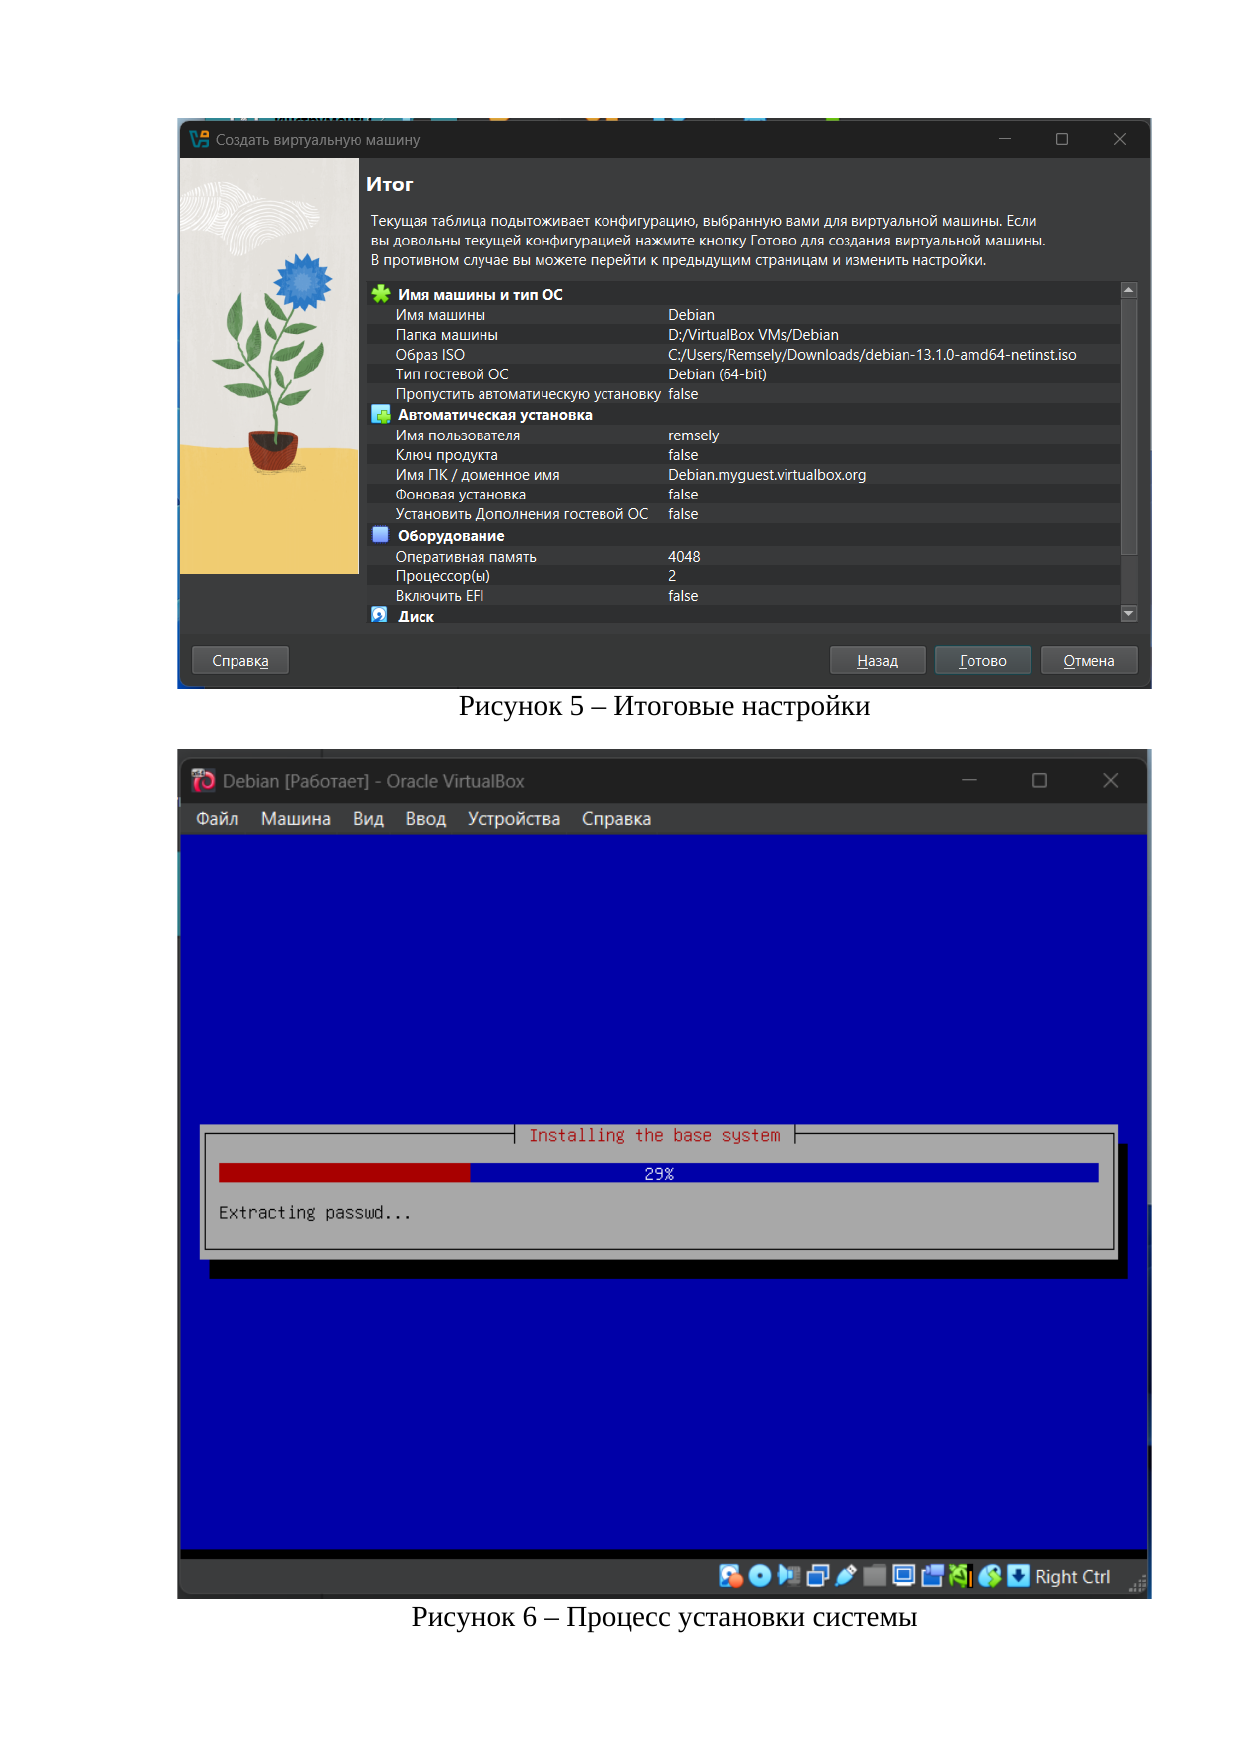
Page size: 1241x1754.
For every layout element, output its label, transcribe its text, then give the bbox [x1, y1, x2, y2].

text Рисунок 5 – Итоговые настройки [177, 689, 1152, 722]
text Рисунок 6 – Процесс установки системы [177, 1599, 1152, 1632]
picture [177, 749, 1152, 1599]
picture [177, 118, 1152, 689]
